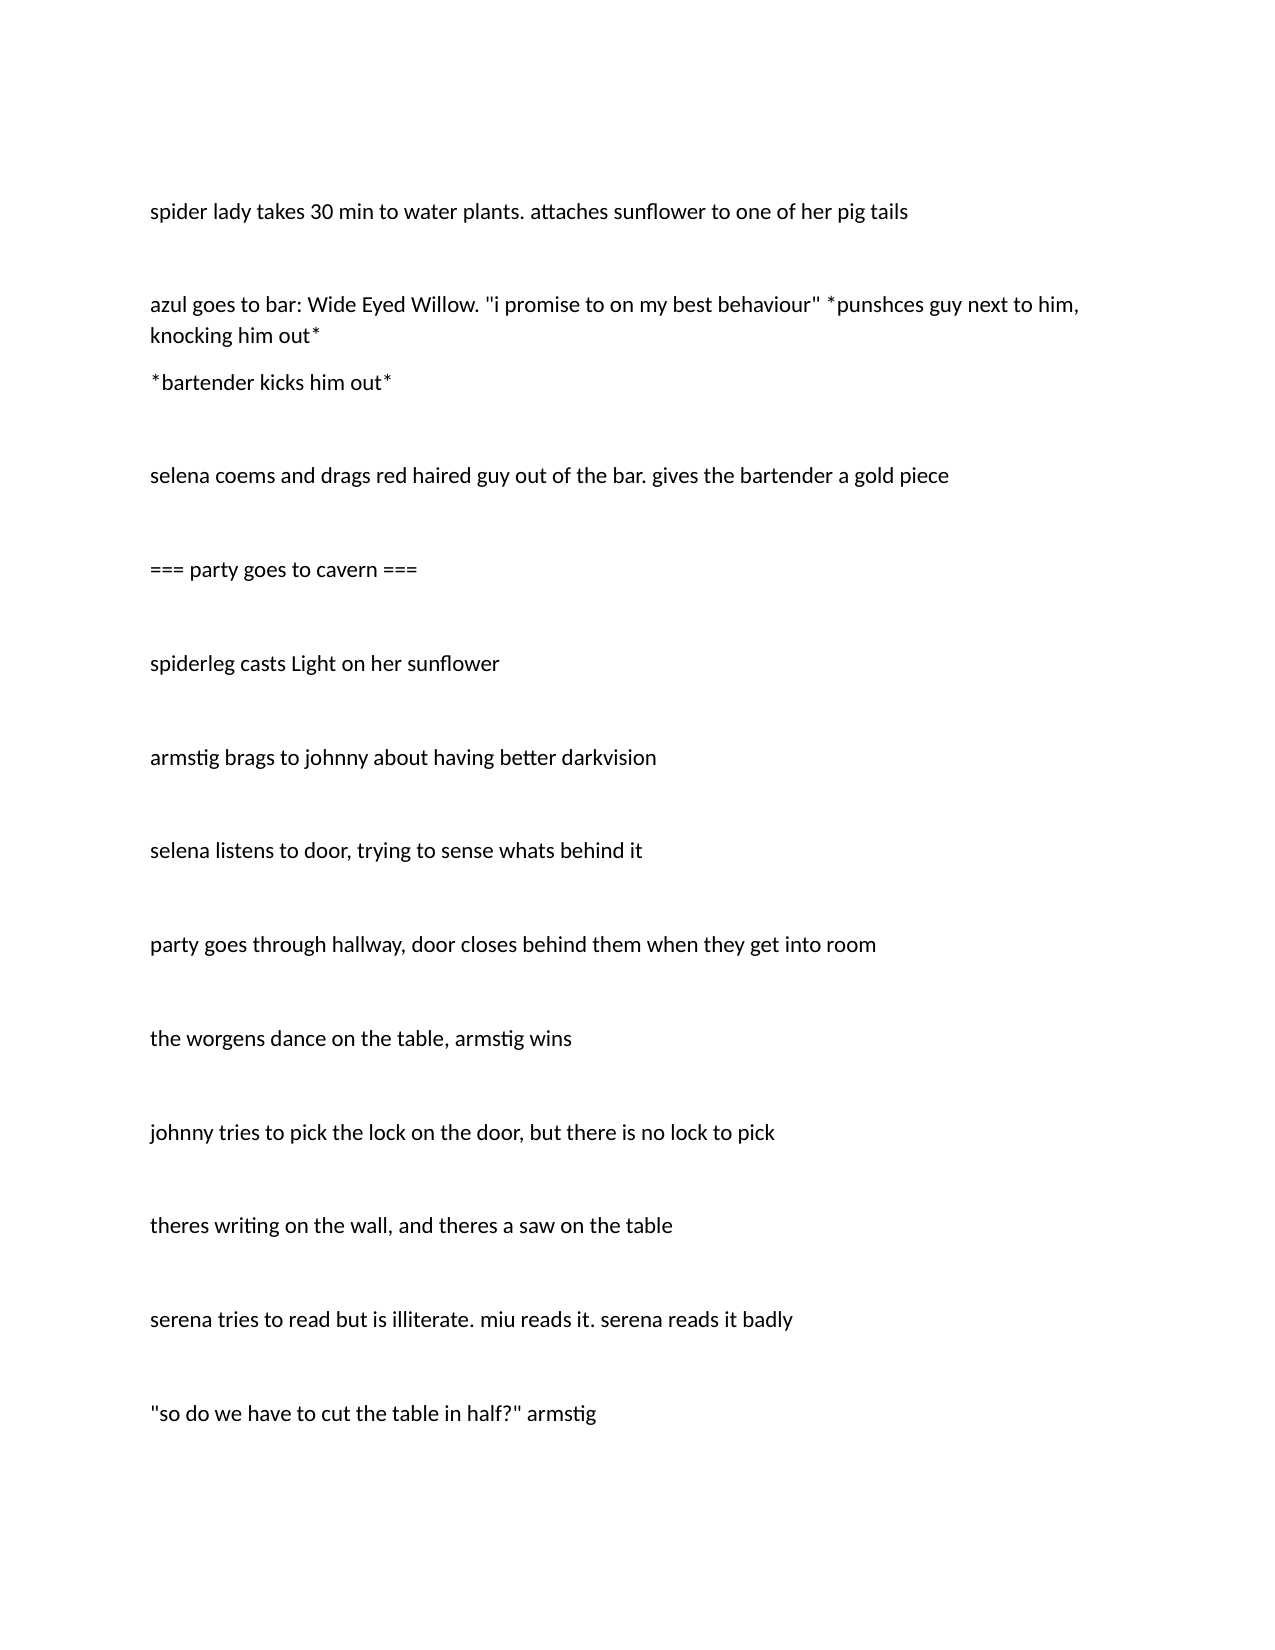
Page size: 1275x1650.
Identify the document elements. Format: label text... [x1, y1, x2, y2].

text johnny tries to pick the lock on the door, but there is no lock to pick [150, 1118, 1125, 1146]
text selena listens to door, trying to sense whats behind it [150, 836, 1125, 864]
text serena tries to read but is illiterate. miu reads it. serena reads it badly [150, 1305, 1125, 1333]
text *bartender kicks him out* [150, 368, 1125, 396]
text theres writing on the wall, and theres a saw on the table [150, 1211, 1125, 1239]
text party goes through hallway, door closes behind them when they get into room [150, 930, 1125, 958]
text armstig brags to johnny about having better darkvision [150, 743, 1125, 771]
text selena coems and drags red haired guy out of the bar. gives the bartender a gold piece [150, 461, 1125, 489]
text === party goes to cavern === [150, 555, 1125, 583]
text spiderleg casts Light on her sunflower [150, 649, 1125, 677]
text azul goes to bar: Wide Eyed Willow. "i promise to on my best behaviour" *punshces guy next to him, knocking him out* [150, 291, 1125, 349]
text spider lady takes 30 min to water plants. attaches sunflower to one of her pig tails [150, 197, 1125, 225]
text "so do we have to cut the table in half?" armstig [150, 1399, 1125, 1427]
text the worgens dance on the table, armstig wins [150, 1024, 1125, 1052]
